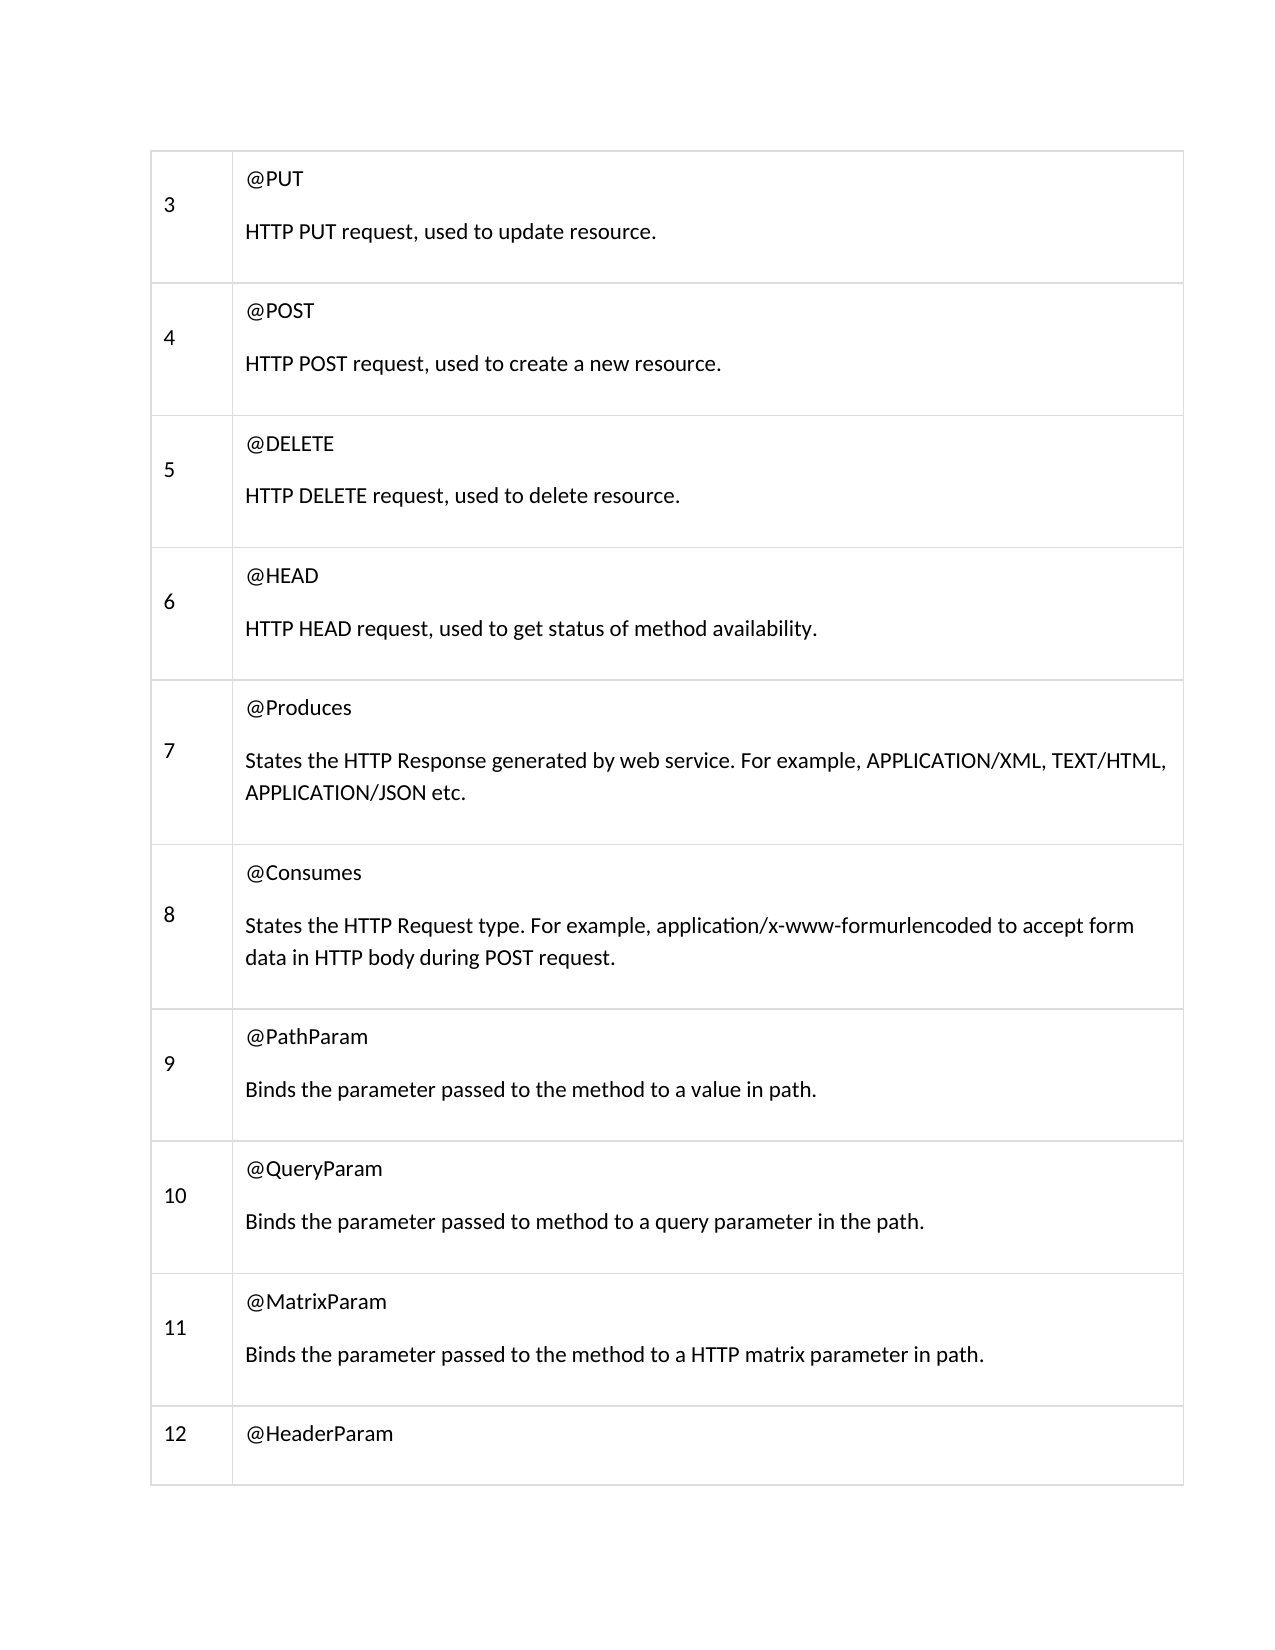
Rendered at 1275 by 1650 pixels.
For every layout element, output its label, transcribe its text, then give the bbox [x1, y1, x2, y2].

table_cell 11 [152, 1274, 232, 1405]
table_cell 12 [152, 1407, 232, 1484]
table_cell @POST HTTP POST request, used to create a new resource. [233, 284, 1183, 414]
table_cell 7 [152, 681, 232, 844]
table_cell @DELETE HTTP DELETE request, used to delete resource. [233, 416, 1183, 547]
table_cell @PUT HTTP PUT request, used to update resource. [233, 152, 1183, 282]
table_cell 4 [152, 284, 232, 414]
table_cell 8 [152, 845, 232, 1008]
table_cell 5 [152, 416, 232, 547]
table_cell 3 [152, 152, 232, 282]
table_cell @Consumes States the HTTP Request type. For example, application/x-www-formurlencoded to accept form data in HTTP body during POST request. [233, 845, 1183, 1008]
table_cell @HEAD HTTP HEAD request, used to get status of method availability. [233, 548, 1183, 679]
table_cell 10 [152, 1142, 232, 1273]
table_cell 6 [152, 548, 232, 679]
table_cell @Produces States the HTTP Response generated by web service. For example, APPLICATION/XML, TEXT/HTML, APPLICATION/JSON etc. [233, 681, 1183, 844]
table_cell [233, 1407, 1183, 1484]
table_cell @QueryParam Binds the parameter passed to method to a query parameter in the path. [233, 1142, 1183, 1273]
table_cell @MatrixParam Binds the parameter passed to the method to a HTTP matrix parameter in path. [233, 1274, 1183, 1405]
table_cell @PathParam Binds the parameter passed to the method to a value in path. [233, 1010, 1183, 1140]
table_cell 9 [152, 1010, 232, 1140]
